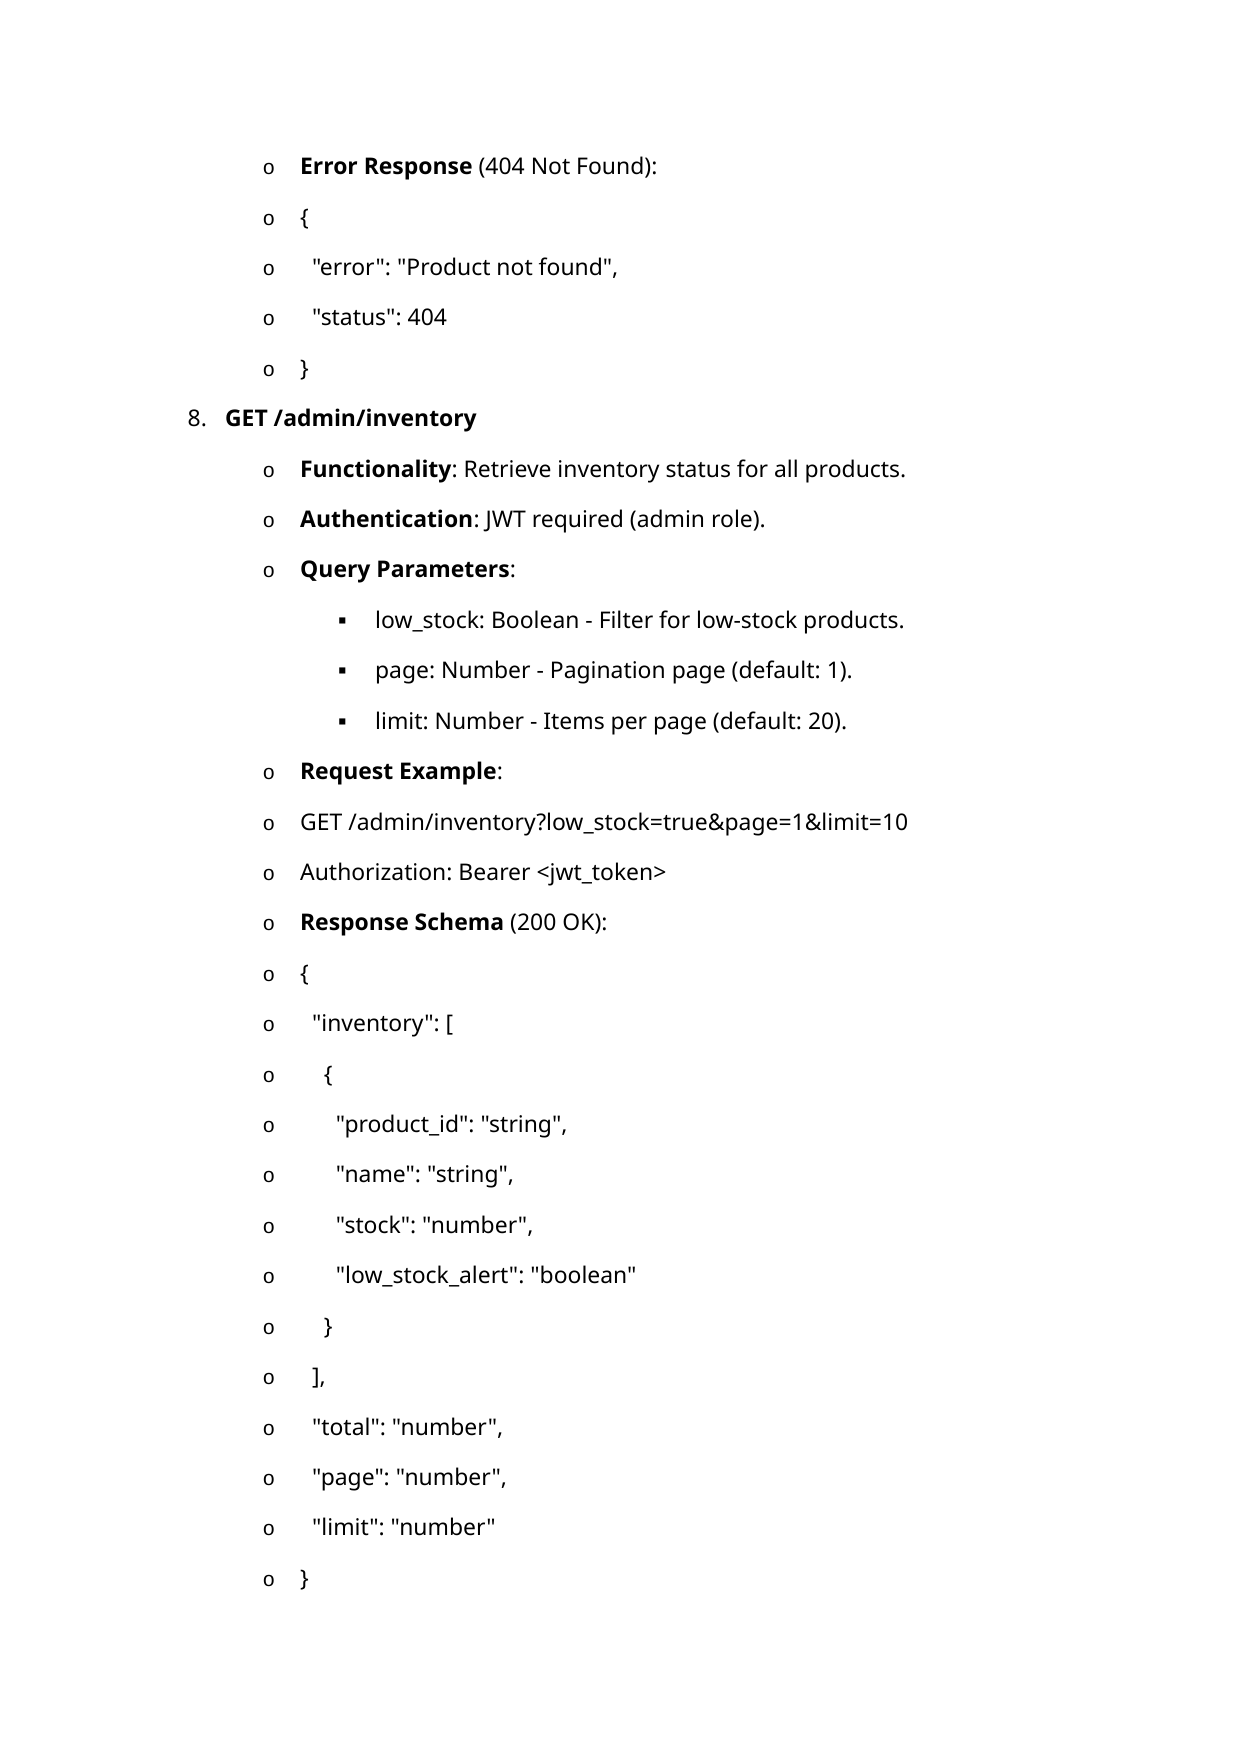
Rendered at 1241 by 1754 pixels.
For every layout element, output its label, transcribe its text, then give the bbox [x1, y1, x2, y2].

list } [262, 352, 1090, 383]
list "error": "Product not found", [262, 251, 1090, 282]
list { [262, 1057, 1090, 1089]
list limit: Number - Items per page (default: 20). [337, 704, 1090, 736]
list "inventory": [ [262, 1007, 1090, 1038]
list Query Parameters: [262, 553, 1090, 584]
list } [262, 1562, 1090, 1593]
list Response Schema (200 OK): [262, 906, 1090, 937]
list "low_stock_alert": "boolean" [262, 1259, 1090, 1290]
list "page": "number", [262, 1461, 1090, 1492]
list Authorization: Bearer <jwt_token> [262, 856, 1090, 887]
list ], [262, 1360, 1090, 1391]
list } [262, 1309, 1090, 1341]
list "stock": "number", [262, 1209, 1090, 1240]
list GET /admin/inventory [187, 402, 1090, 433]
list { [262, 200, 1090, 232]
list low_stock: Boolean - Filter for low-stock products. [337, 604, 1090, 635]
list page: Number - Pagination page (default: 1). [337, 654, 1090, 685]
list { [262, 957, 1090, 988]
list "name": "string", [262, 1158, 1090, 1189]
list Error Response (404 Not Found): [262, 150, 1090, 181]
list "limit": "number" [262, 1511, 1090, 1542]
list "product_id": "string", [262, 1108, 1090, 1139]
list "status": 404 [262, 301, 1090, 332]
list Request Example: [262, 755, 1090, 786]
list GET /admin/inventory?low_stock=true&page=1&limit=10 [262, 805, 1090, 837]
list Authentication: JWT required (admin role). [262, 503, 1090, 534]
list Functionality: Retrieve inventory status for all products. [262, 452, 1090, 484]
list "total": "number", [262, 1410, 1090, 1442]
